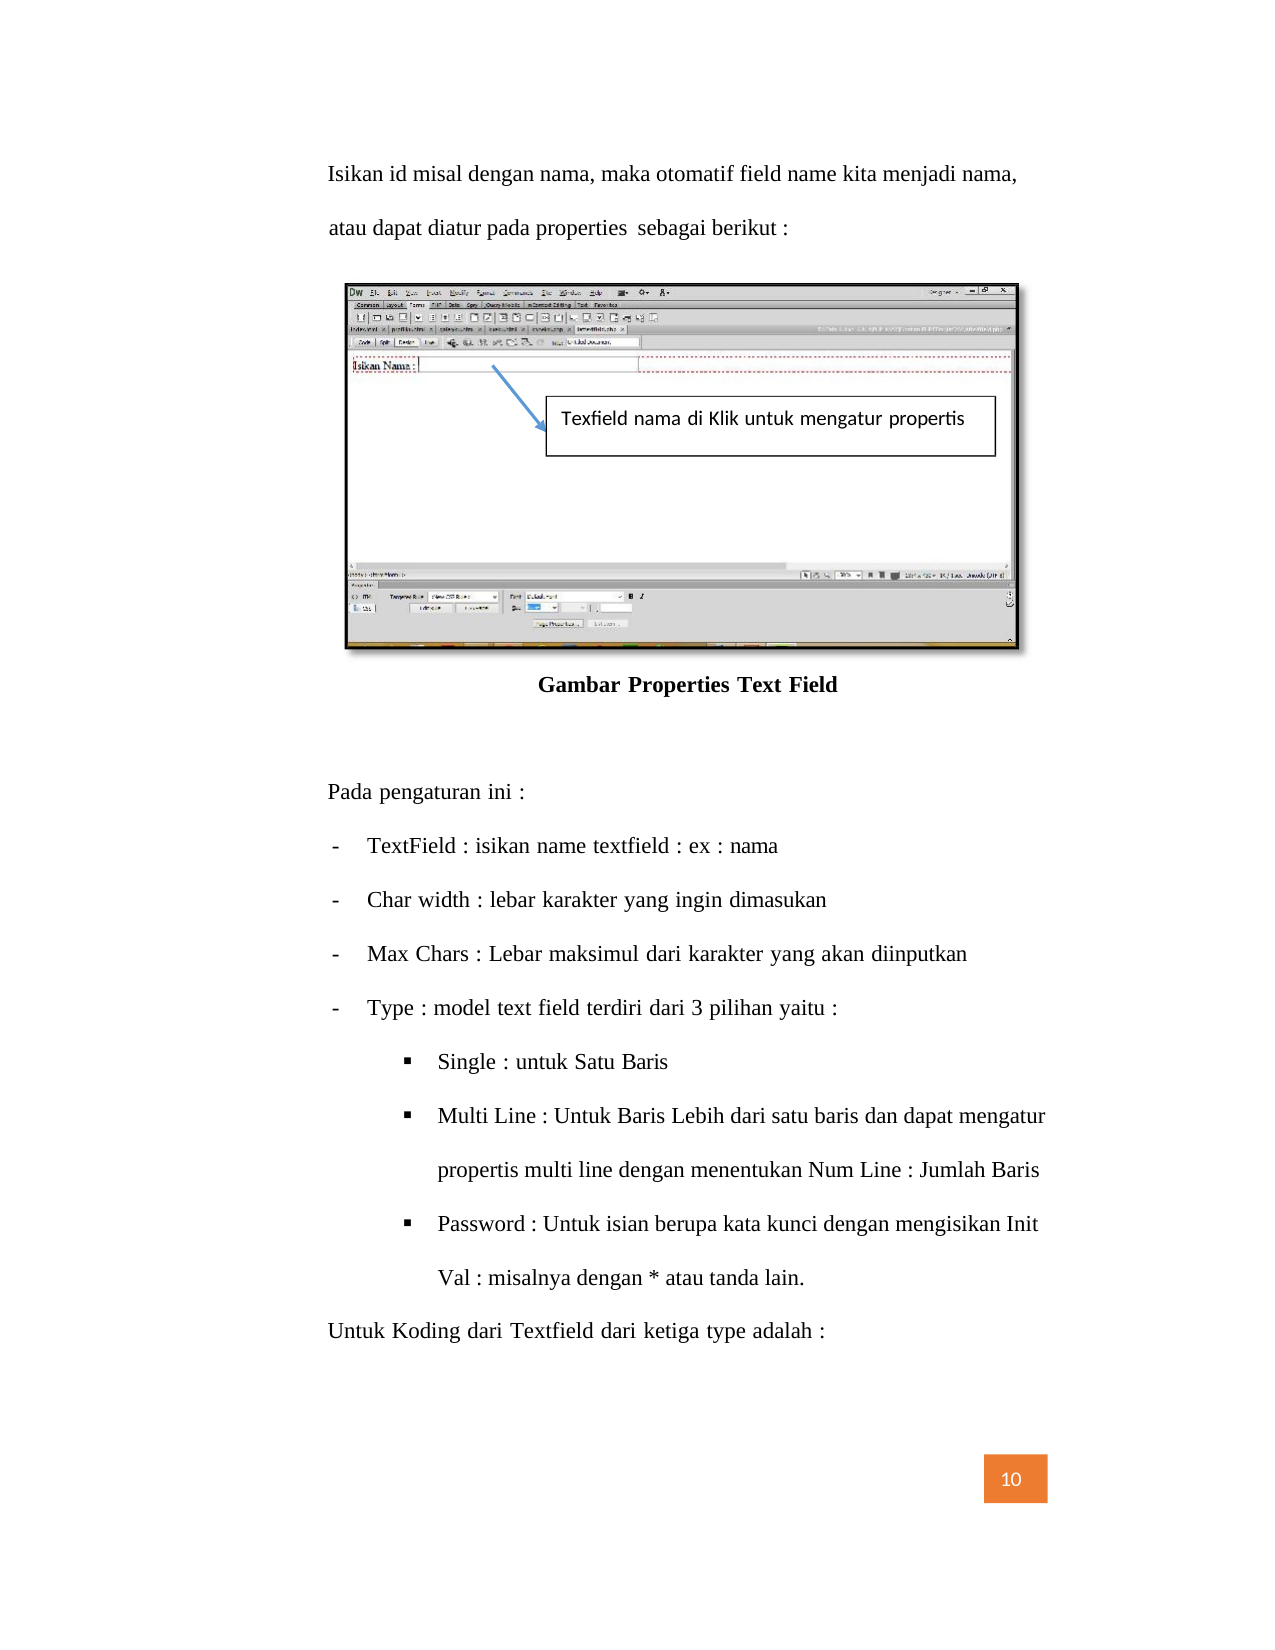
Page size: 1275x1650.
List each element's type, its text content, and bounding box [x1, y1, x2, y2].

text Isikan id misal dengan nama, maka otomatif field name kita menjadi nama, atau dapat diatur pada properties sebagai berikut : [327, 160, 1053, 241]
list TextField : isikan name textfield : ex : nama [332, 832, 1201, 858]
picture [341, 279, 1034, 664]
text Pada pengaturan ini : [327, 778, 1201, 804]
list Char width : lebar karakter yang ingin dimasukan [332, 886, 1201, 913]
list Password : Untuk isian berupa kata kunci dengan mengisikan Init Val : misalnya dengan * atau tanda lain. [402, 1210, 1048, 1290]
list Type : model text field terdiri dari 3 pilihan yaitu : [332, 994, 1201, 1021]
list Max Chars : Lebar maksimul dari karakter yang akan diinputkan [332, 940, 1201, 967]
list Single : untuk Satu Baris [402, 1048, 1201, 1075]
text Untuk Koding dari Textfield dari ketiga type adalah : [327, 1318, 1201, 1344]
list Multi Line : Untuk Baris Lebih dari satu baris dan dapat mengatur propertis multi line dengan menentukan Num Line : Jumlah Baris [402, 1102, 1048, 1183]
